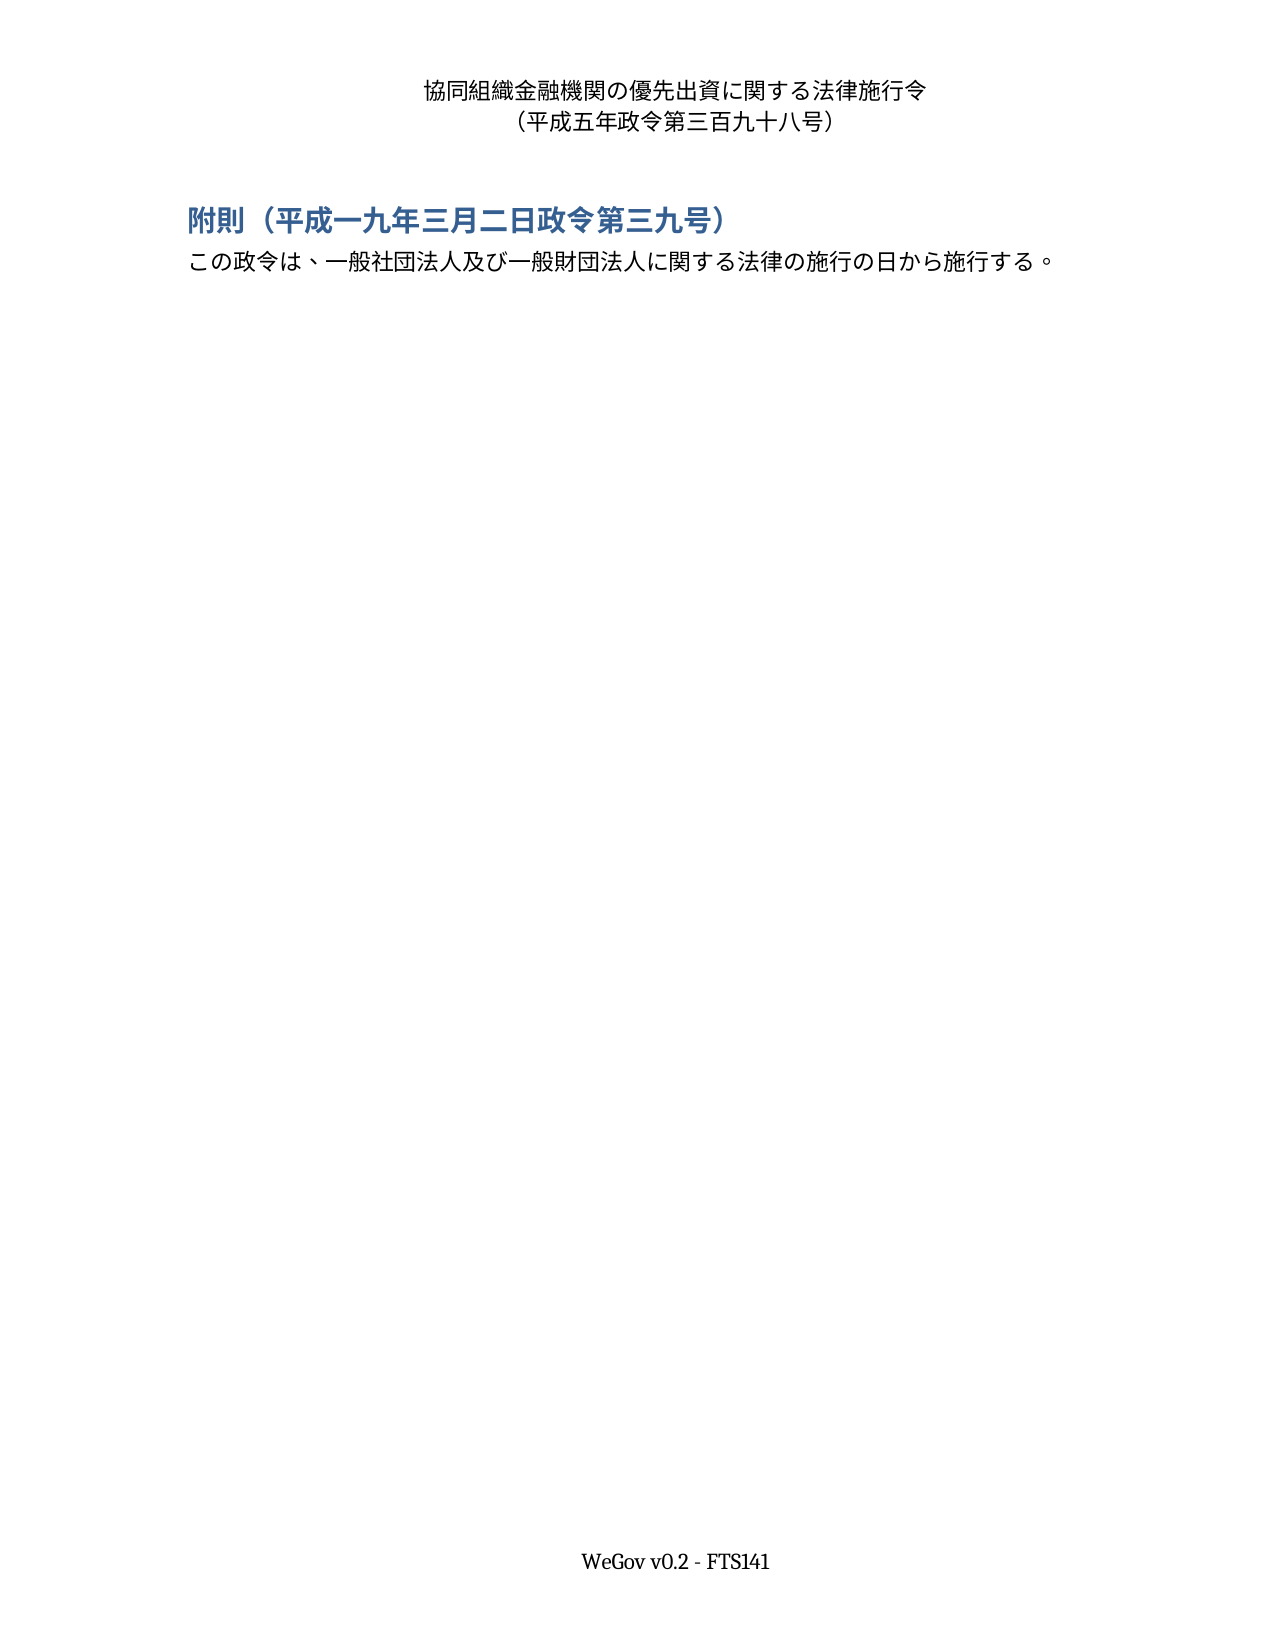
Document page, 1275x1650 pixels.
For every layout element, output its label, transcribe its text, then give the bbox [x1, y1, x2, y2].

text この政令は、一般社団法人及び一般財団法人に関する法律の施行の日から施行する。 [187, 246, 1087, 277]
subtitle 附則（平成一九年三月二日政令第三九号） [187, 200, 1087, 240]
